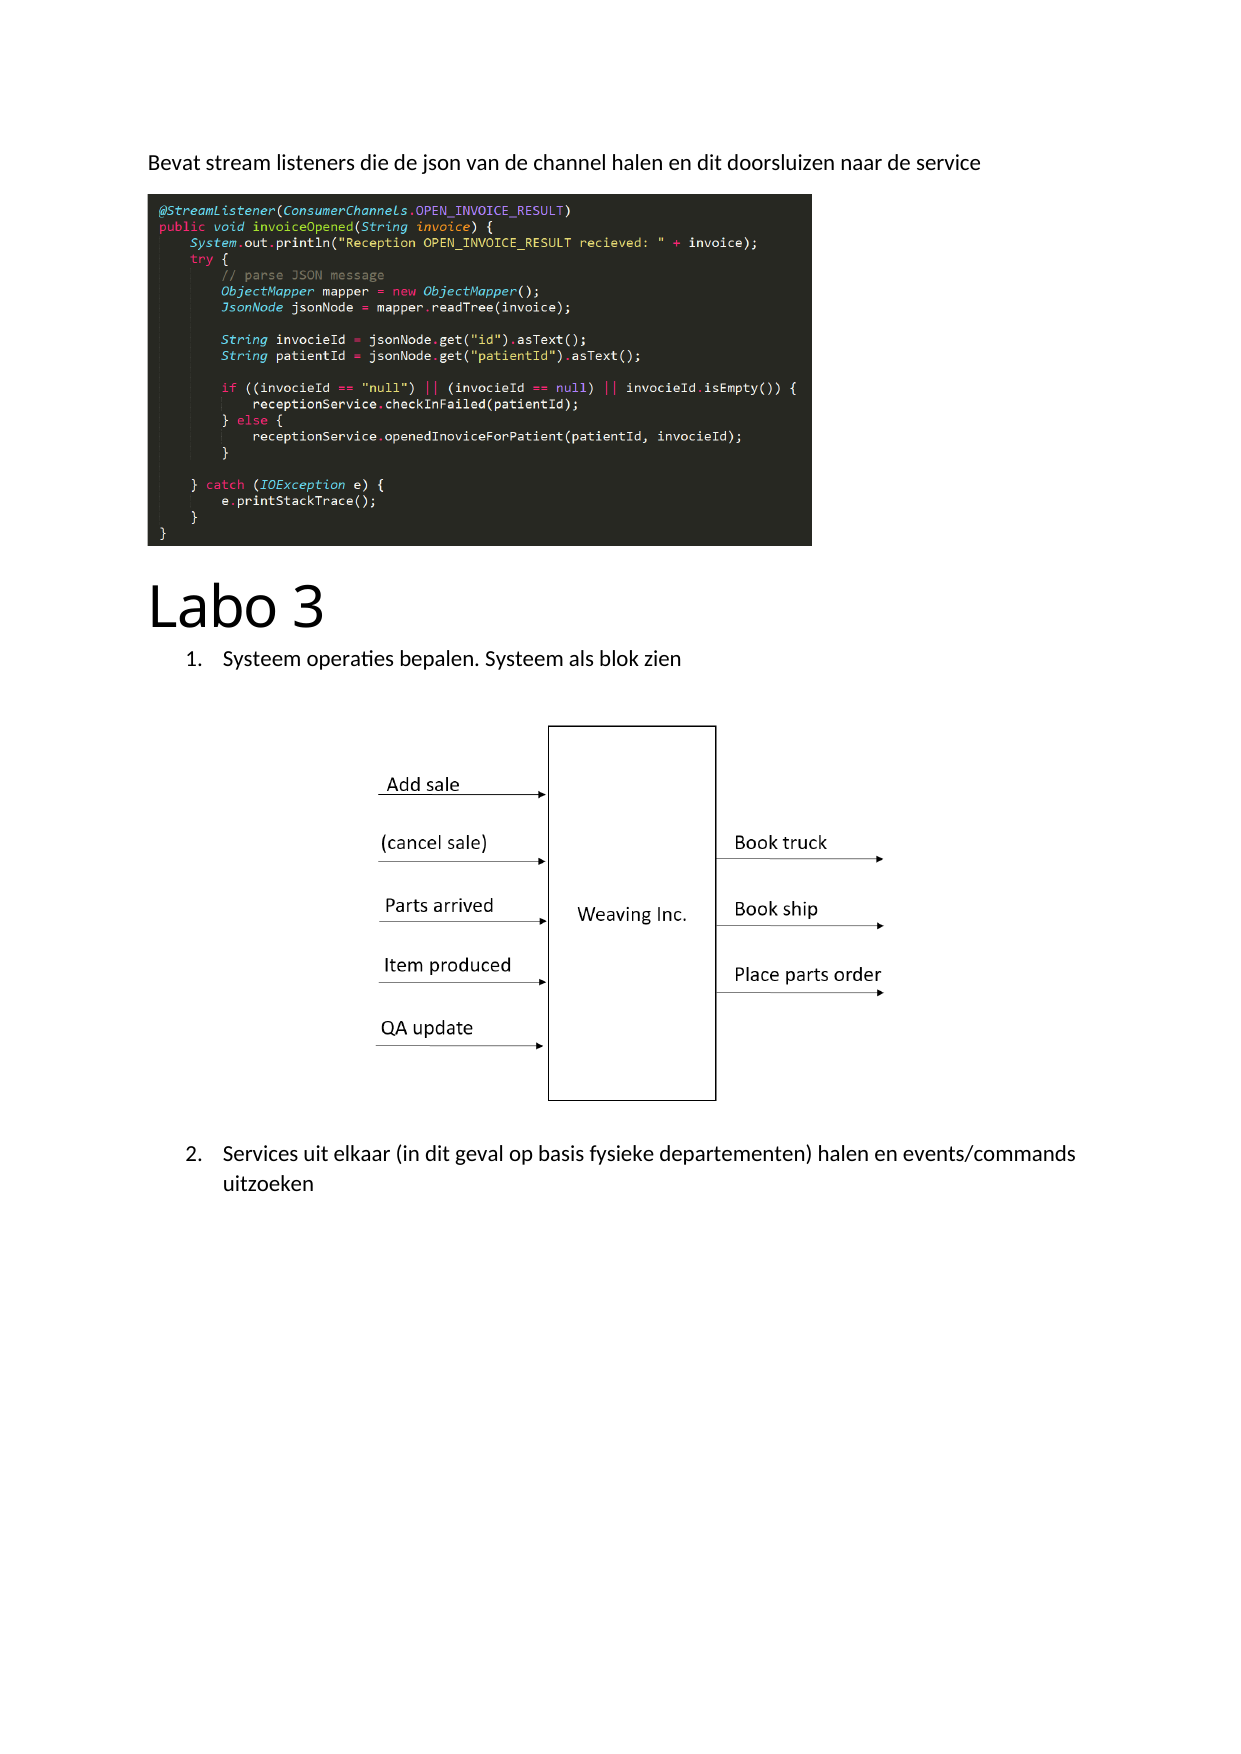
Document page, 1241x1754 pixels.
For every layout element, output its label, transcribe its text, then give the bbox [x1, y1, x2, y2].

list Services uit elkaar (in dit geval op basis fysieke departementen) halen en events/commands uitzoeken [185, 1139, 1093, 1197]
title Labo 3 [148, 565, 1093, 644]
picture [147, 194, 812, 546]
list Systeem operaties bepalen. Systeem als blok zien [185, 644, 1093, 672]
picture [335, 691, 905, 1121]
text Bevat stream listeners die de json van de channel halen en dit doorsluizen naar de service [148, 148, 1093, 176]
